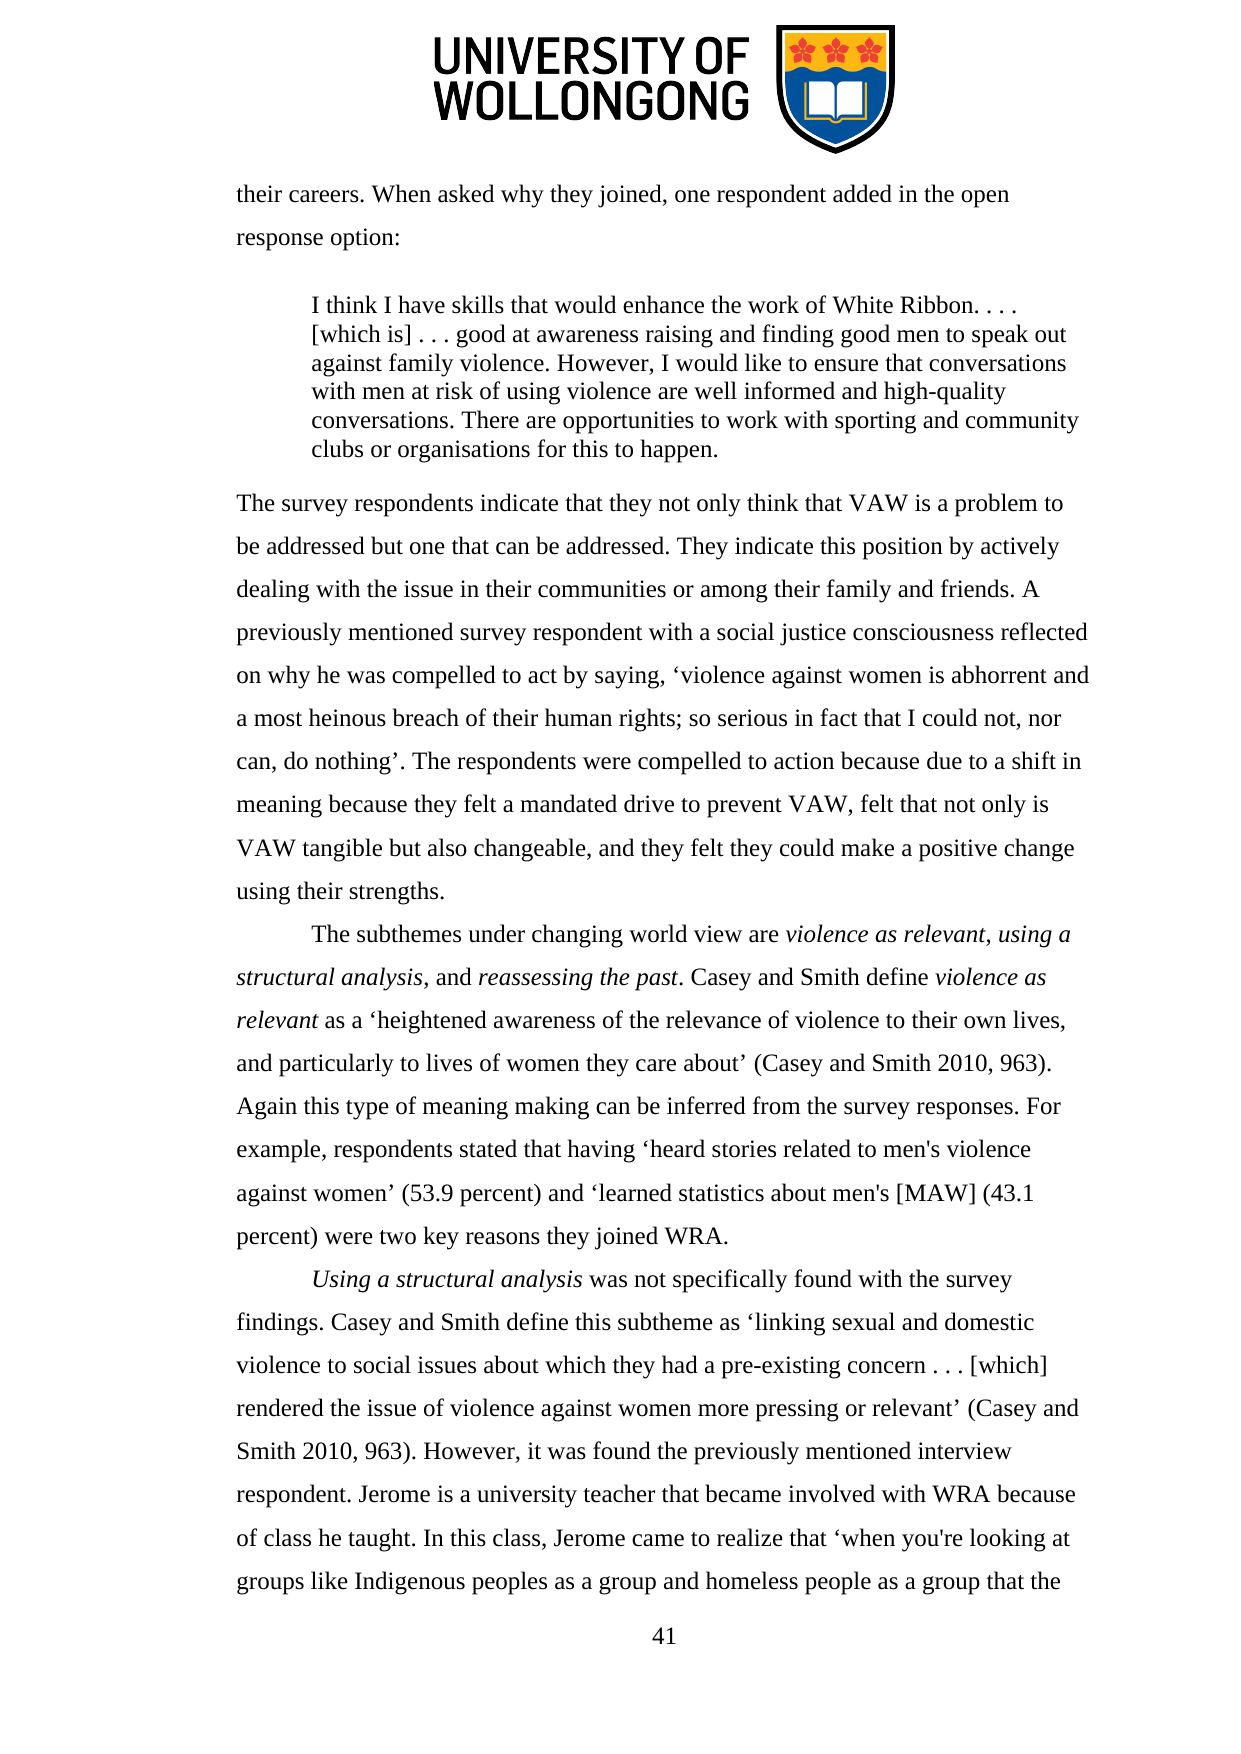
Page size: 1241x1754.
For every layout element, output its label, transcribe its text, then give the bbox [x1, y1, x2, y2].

text The subthemes under changing world view are violence as relevant, using a structural analysis, and reassessing the past. Casey and Smith define violence as relevant as a ‘heightened awareness of the relevance of violence to their own lives, and particularly to lives of women they care about’ (Casey and Smith 2010, 963). Again this type of meaning making can be inferred from the survey responses. For example, respondents stated that having ‘heard stories related to men's violence against women’ (53.9 percent) and ‘learned statistics about men's [MAW] (43.1 percent) were two key reasons they joined WRA. [236, 919, 1092, 1249]
text The survey respondents indicate that they not only think that VAW is a problem to be addressed but one that can be addressed. They indicate this position by actively dealing with the issue in their communities or among their family and friends. A previously mentioned survey respondent with a social justice consciousness reflected on why he was compelled to act by saying, ‘violence against women is abhorrent and a most heinous breach of their human rights; so serious in fact that I could not, nor can, do nothing’. The respondents were compelled to action because due to a shift in meaning because they felt a mandated drive to prevent VAW, felt that not only is VAW tangible but also changeable, and they felt they could make a positive change using their strengths. [236, 488, 1092, 904]
text I think I have skills that would enhance the work of White Ribbon. . . . [which is] . . . good at awareness raising and finding good men to speak out against family violence. However, I would like to ensure that conversations with men at risk of using violence are well informed and high-quality conversations. There are opportunities to work with sporting and community clubs or organisations for this to happen. [311, 290, 1092, 463]
picture [433, 25, 895, 154]
